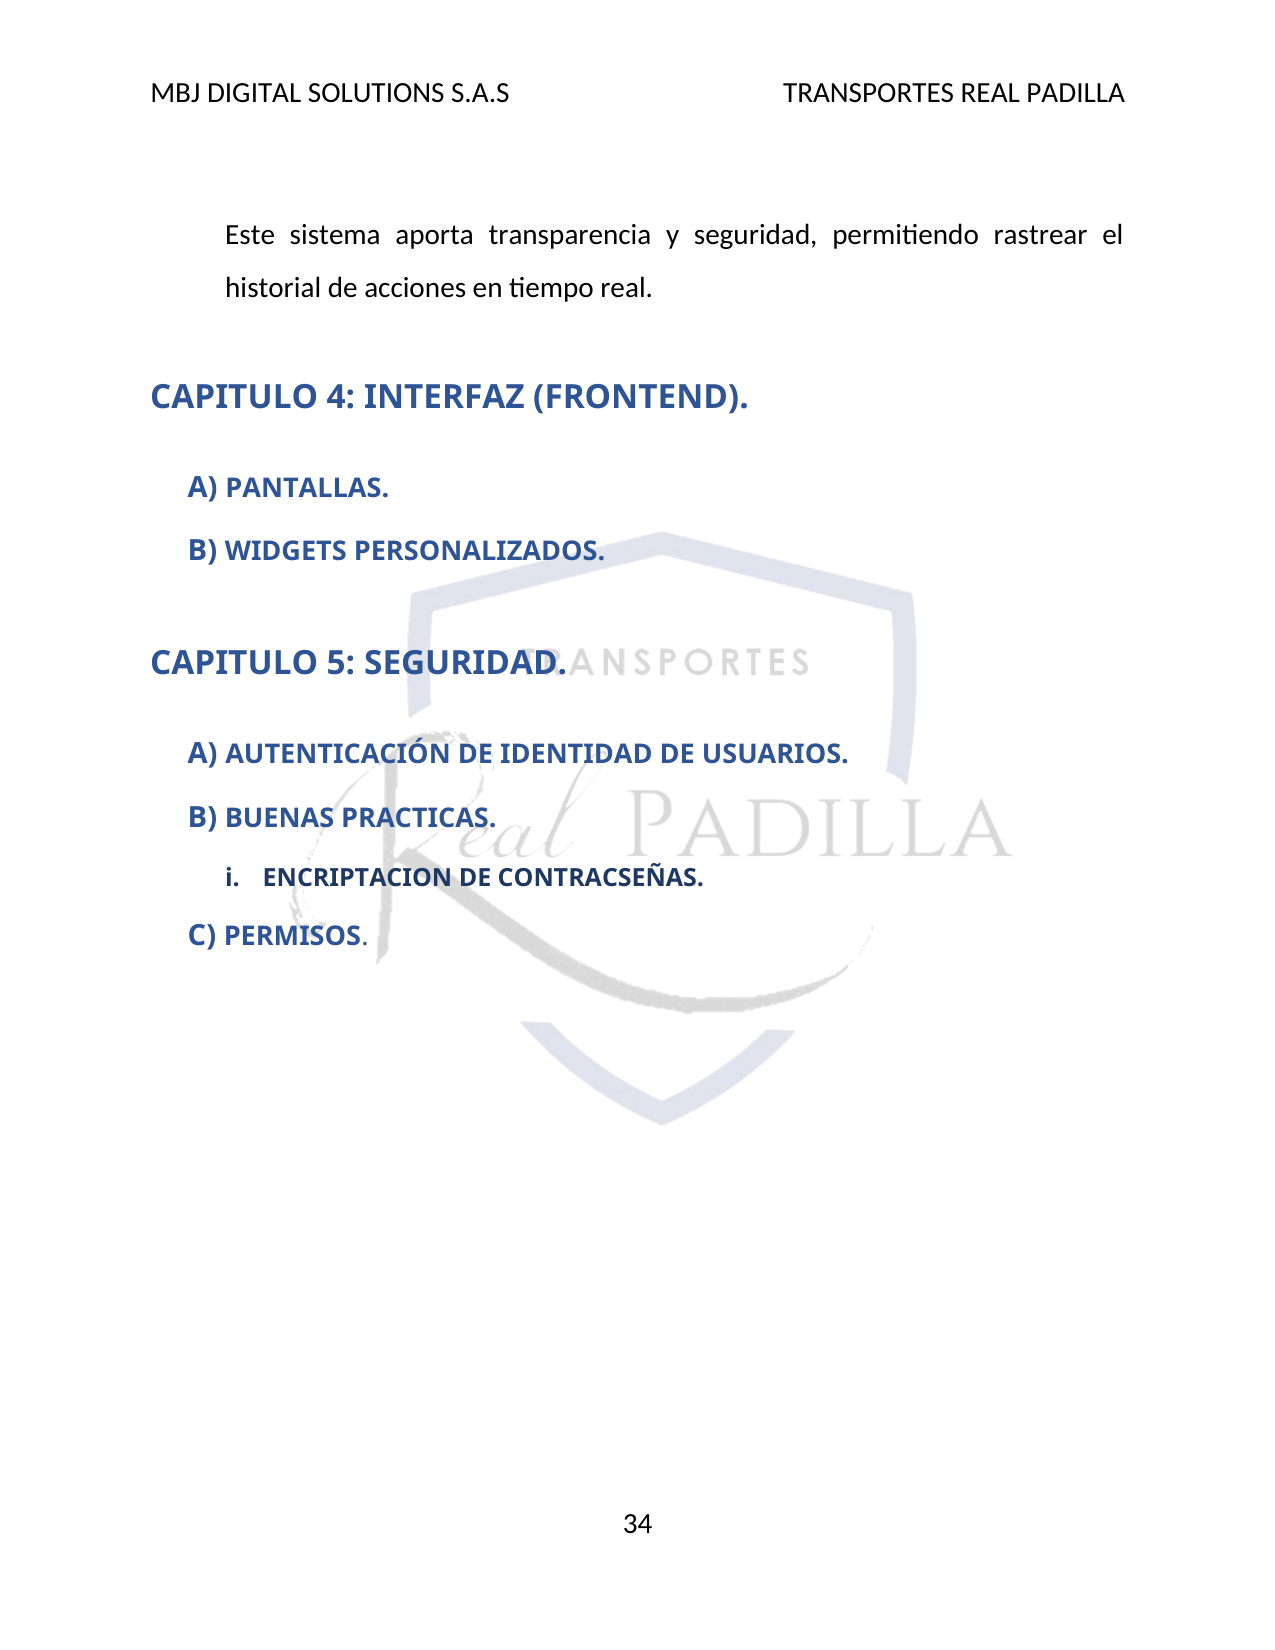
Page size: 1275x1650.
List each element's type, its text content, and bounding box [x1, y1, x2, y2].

text Este sistema aporta transparencia y seguridad, permitiendo rastrear el historial de acciones en tiempo real. [225, 216, 1125, 305]
subtitle ENCRIPTACION DE CONTRACSEÑAS. [225, 859, 1125, 893]
subtitle WIDGETS PERSONALIZADOS. [187, 529, 1125, 569]
subtitle BUENAS PRACTICAS. [187, 796, 1125, 836]
subtitle INTERFAZ (FRONTEND). [150, 373, 1125, 418]
subtitle PANTALLAS. [187, 466, 1125, 506]
subtitle AUTENTICACIÓN DE IDENTIDAD DE USUARIOS. [187, 732, 1125, 772]
subtitle PERMISOS. [187, 915, 1125, 954]
subtitle SEGURIDAD. [150, 639, 1125, 684]
